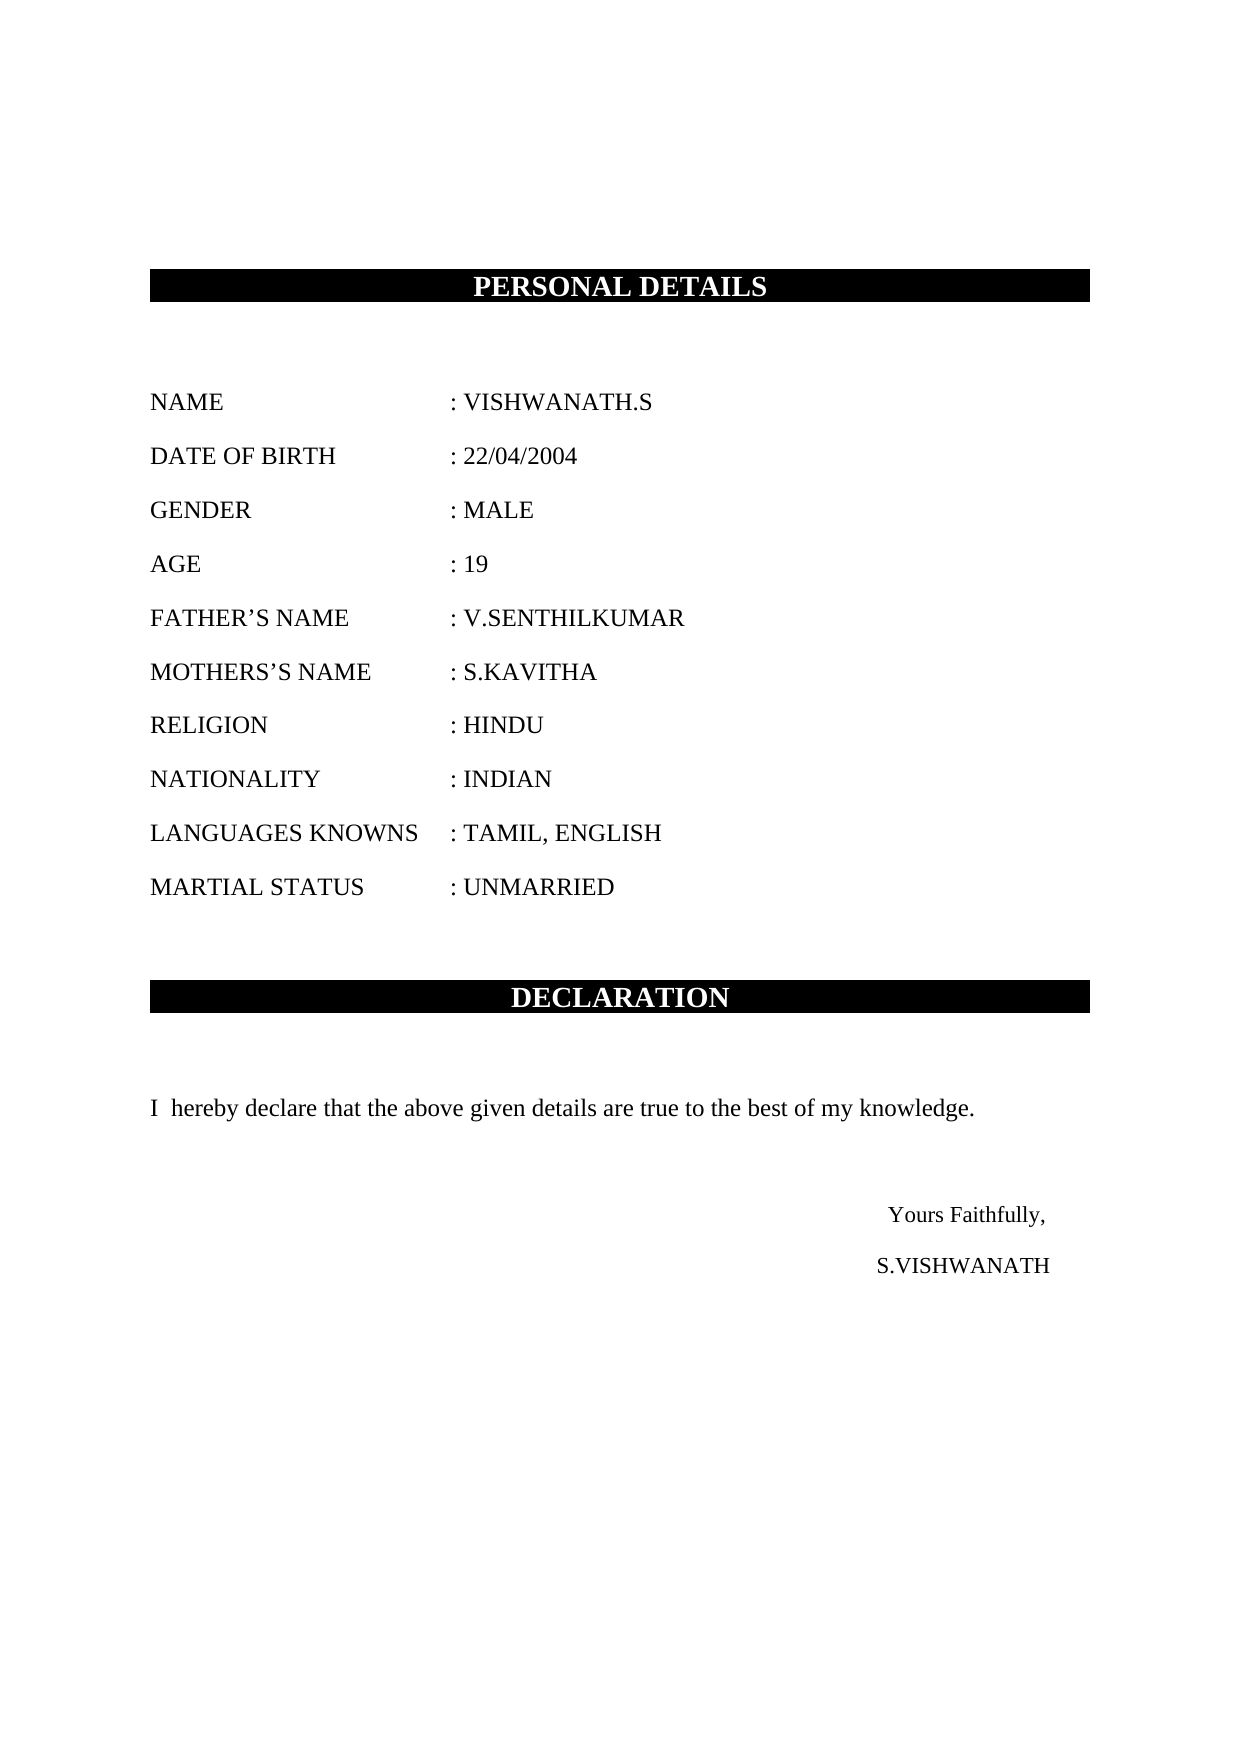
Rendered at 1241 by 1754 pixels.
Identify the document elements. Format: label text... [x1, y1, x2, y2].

text Yours Faithfully, [150, 1201, 1090, 1227]
text NAME : VISHWANATH.S [150, 387, 1090, 416]
text PERSONAL DETAILS [150, 269, 1090, 302]
text AGE : 19 [150, 549, 1090, 578]
text LANGUAGES KNOWNS : TAMIL, ENGLISH [150, 818, 1090, 847]
text RELIGION : HINDU [150, 711, 1090, 739]
text DECLARATION [150, 980, 1090, 1013]
text MOTHERS’S NAME : S.KAVITHA [150, 657, 1090, 686]
text I hereby declare that the above given details are true to the best of my knowledge. [150, 1093, 1090, 1122]
text DATE OF BIRTH : 22/04/2004 [150, 441, 1090, 470]
text FATHER’S NAME : V.SENTHILKUMAR [150, 603, 1090, 632]
text NATIONALITY : INDIAN [150, 764, 1090, 793]
text GENDER : MALE [150, 495, 1090, 524]
text MARTIAL STATUS : UNMARRIED [150, 872, 1090, 901]
text S.VISHWANATH [150, 1252, 1090, 1278]
